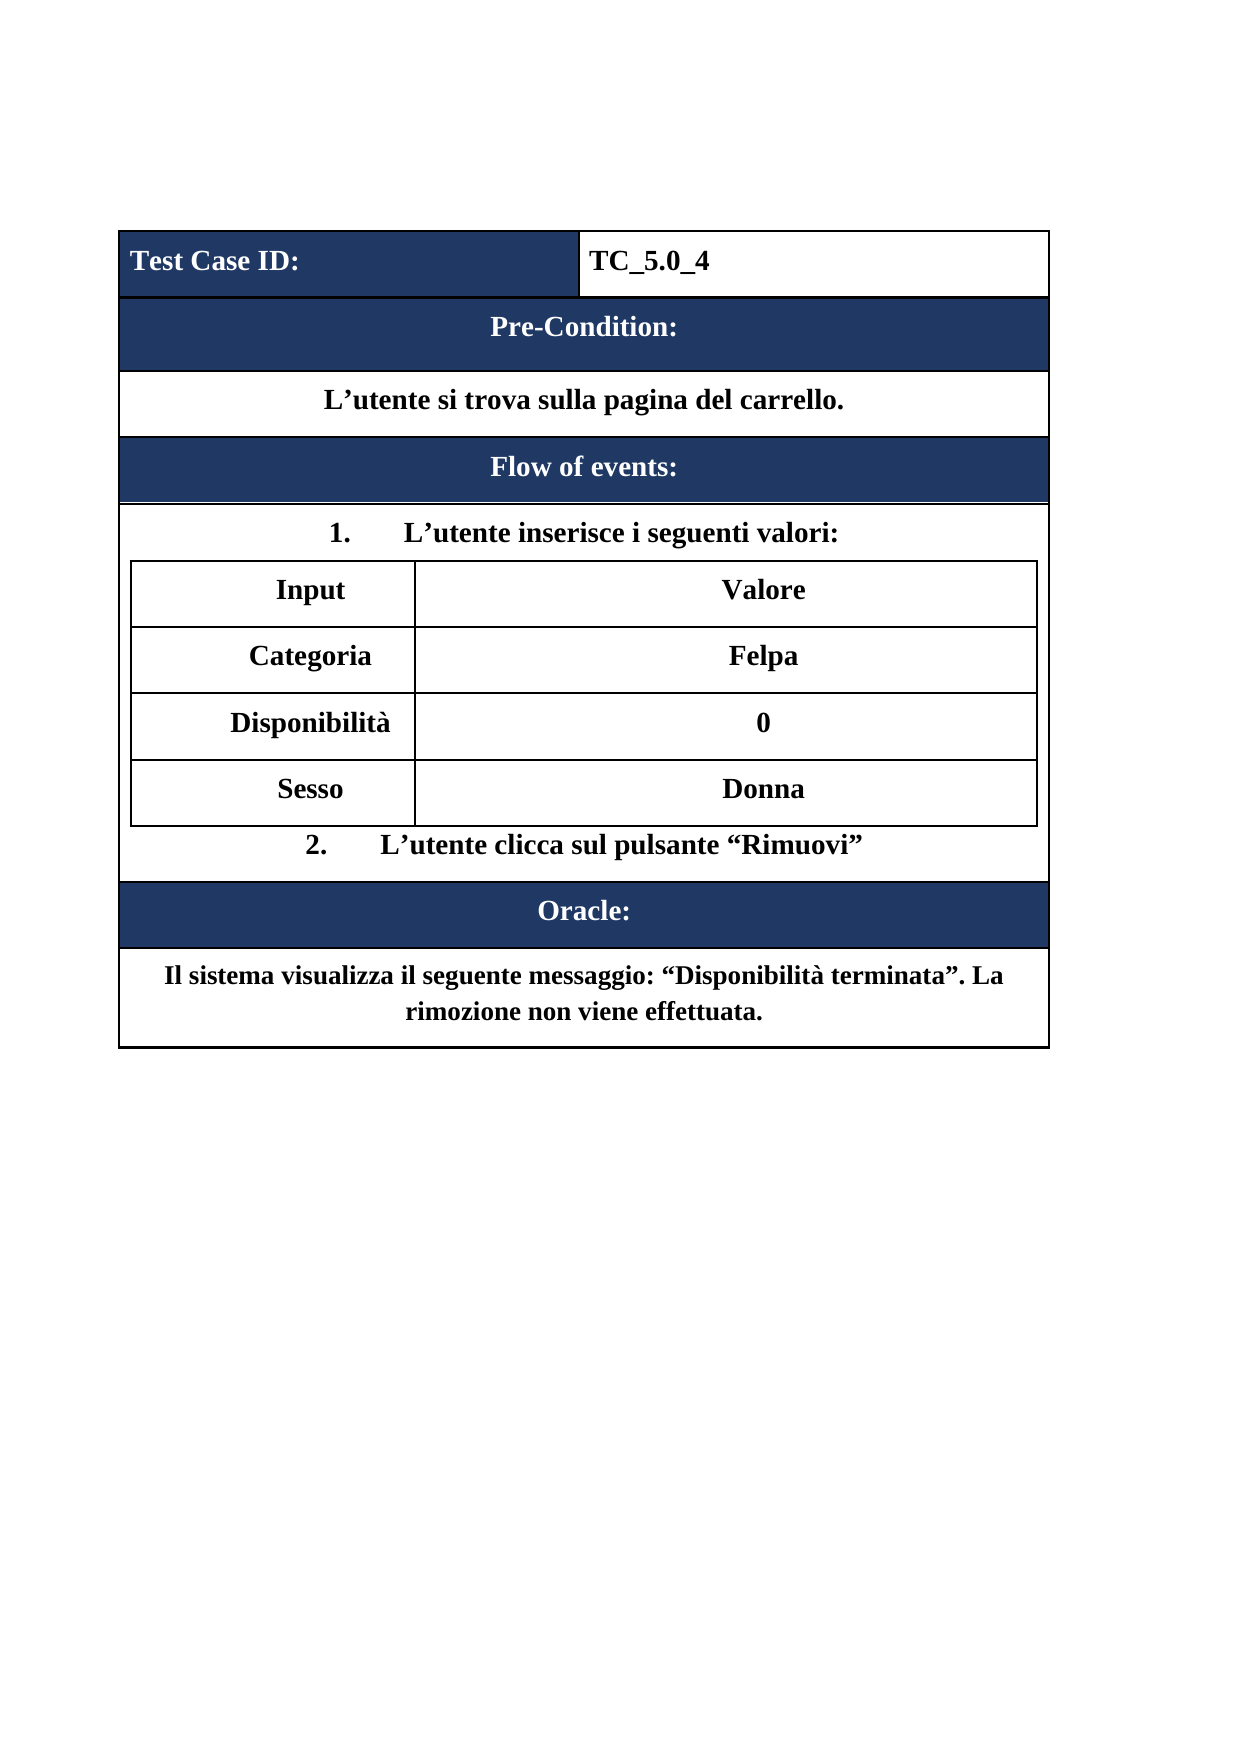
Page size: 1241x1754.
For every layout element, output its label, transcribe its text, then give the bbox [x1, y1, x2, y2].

table_header TC_5.0_4 [580, 232, 1048, 296]
table_cell Il sistema visualizza il seguente messaggio: “Disponibilità terminata”. La rimozione non viene effettuata. [120, 949, 1048, 1046]
table_cell Oracle: [120, 883, 1048, 947]
table_header Test Case ID: [120, 232, 578, 296]
table_cell Pre-Condition: [120, 299, 1048, 370]
table_cell Flow of events: [120, 438, 1048, 502]
table_cell 1. L’utente inserisce i seguenti valori: 2. L’utente clicca sul pulsante “Rimuovi” [120, 505, 1048, 881]
table_cell L’utente si trova sulla pagina del carrello. [120, 372, 1048, 436]
